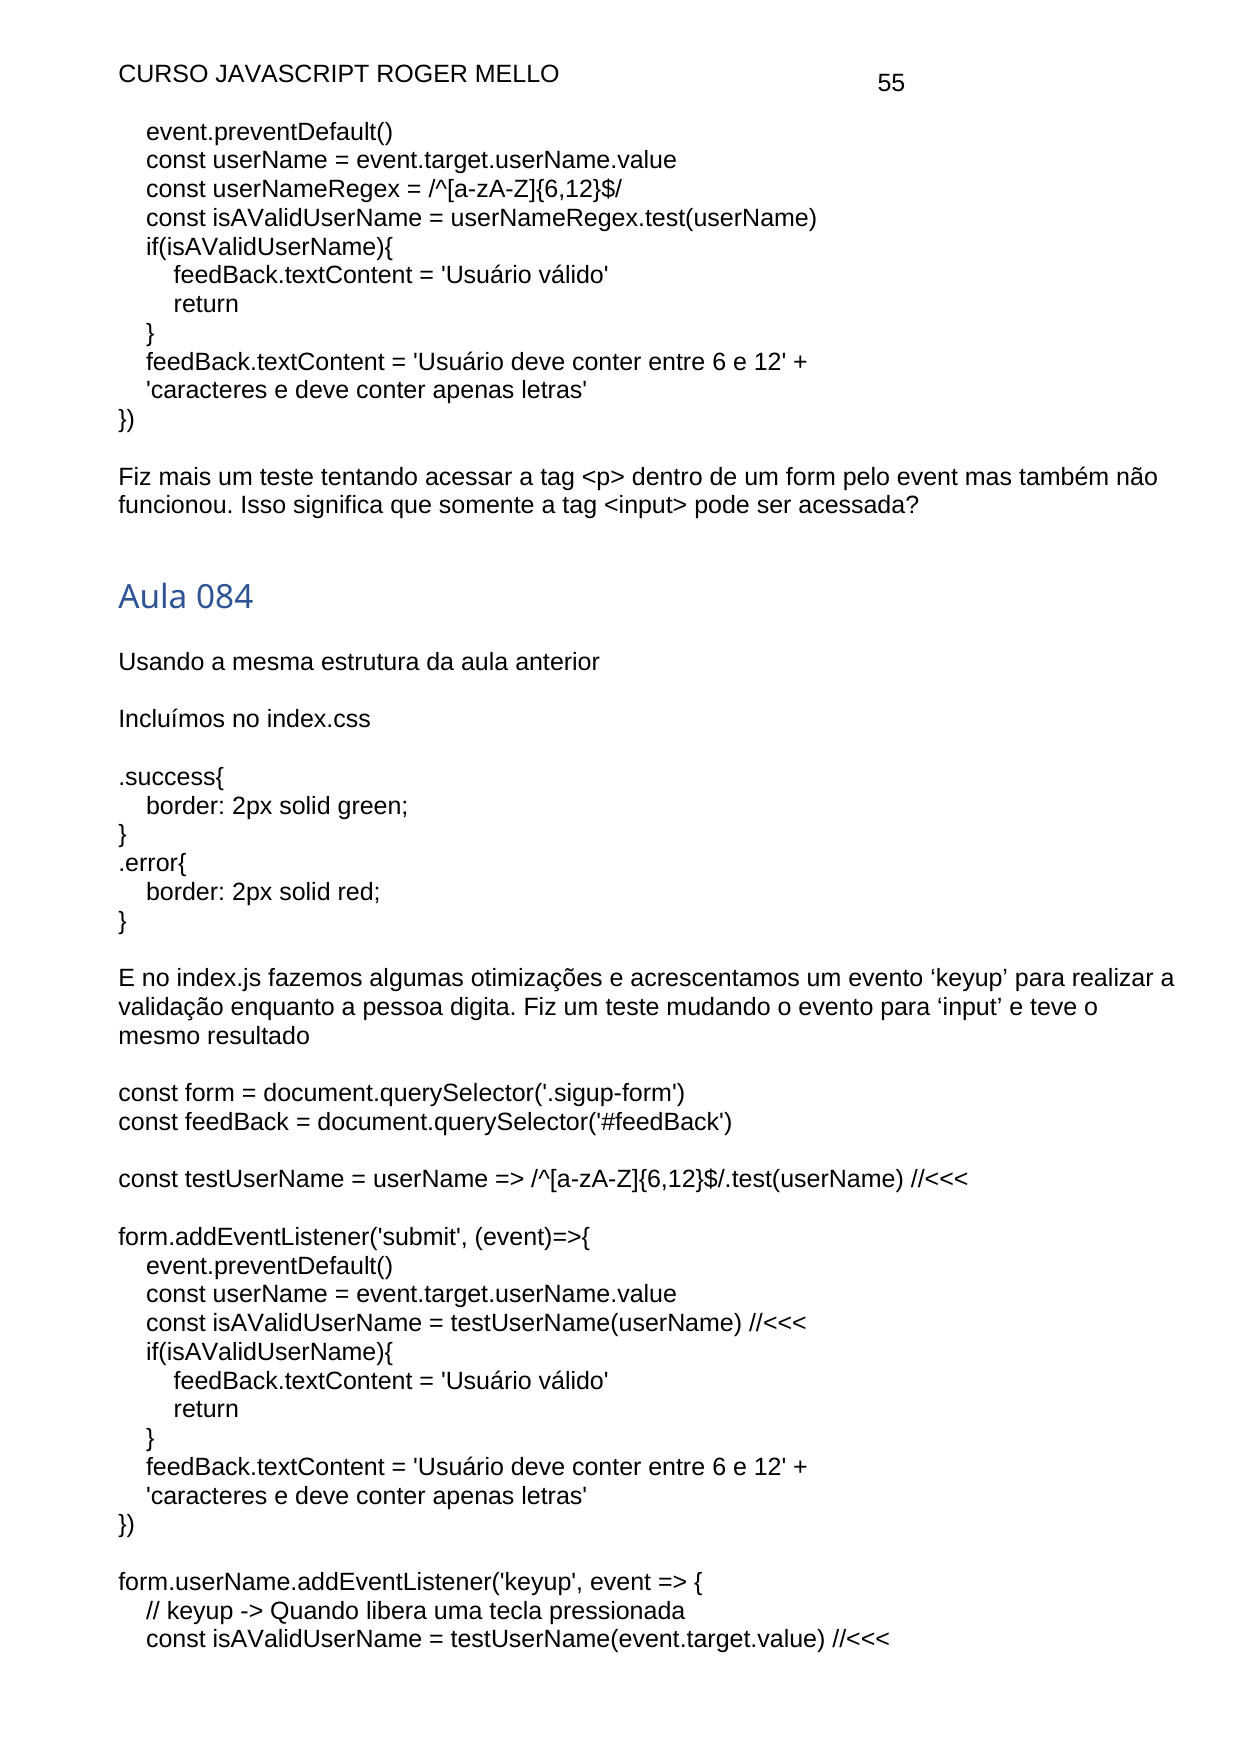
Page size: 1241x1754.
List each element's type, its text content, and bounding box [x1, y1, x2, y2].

text event.preventDefault() [118, 117, 1181, 145]
text E no index.js fazemos algumas otimizações e acrescentamos um evento ‘keyup’ para realizar a validação enquanto a pessoa digita. Fiz um teste mudando o evento para ‘input’ e teve o mesmo resultado [118, 963, 1181, 1049]
text event.preventDefault() [118, 1251, 1181, 1279]
text const feedBack = document.querySelector('#feedBack') [118, 1107, 1181, 1136]
text 'caracteres e deve conter apenas letras' [118, 375, 1181, 404]
text const userName = event.target.userName.value [118, 145, 1181, 174]
text } [118, 819, 1181, 848]
text .error{ [118, 848, 1181, 877]
text 'caracteres e deve conter apenas letras' [118, 1481, 1181, 1509]
text .success{ [118, 762, 1181, 791]
text Usando a mesma estrutura da aula anterior [118, 647, 1181, 676]
text Incluímos no index.css [118, 704, 1181, 733]
text border: 2px solid green; [118, 791, 1181, 819]
text if(isAValidUserName){ [118, 1337, 1181, 1366]
text const form = document.querySelector('.sigup-form') [118, 1078, 1181, 1107]
text } [118, 318, 1181, 347]
text return [118, 1394, 1181, 1423]
text form.userName.addEventListener('keyup', event => { [118, 1567, 1181, 1596]
text const isAValidUserName = testUserName(event.target.value) //<<< [118, 1624, 1181, 1653]
text }) [118, 404, 1181, 433]
text feedBack.textContent = 'Usuário deve conter entre 6 e 12' + [118, 347, 1181, 375]
text const userName = event.target.userName.value [118, 1279, 1181, 1308]
text if(isAValidUserName){ [118, 232, 1181, 260]
text const isAValidUserName = testUserName(userName) //<<< [118, 1308, 1181, 1337]
text return [118, 289, 1181, 318]
text form.addEventListener('submit', (event)=>{ [118, 1222, 1181, 1251]
text feedBack.textContent = 'Usuário válido' [118, 260, 1181, 289]
subtitle Aula 084 [118, 573, 1181, 618]
text feedBack.textContent = 'Usuário deve conter entre 6 e 12' + [118, 1452, 1181, 1481]
text } [118, 1423, 1181, 1452]
text } [118, 906, 1181, 934]
text }) [118, 1509, 1181, 1538]
text // keyup -> Quando libera uma tecla pressionada [118, 1596, 1181, 1624]
text const isAValidUserName = userNameRegex.test(userName) [118, 203, 1181, 232]
text const testUserName = userName => /^[a-zA-Z]{6,12}$/.test(userName) //<<< [118, 1164, 1181, 1193]
text const userNameRegex = /^[a-zA-Z]{6,12}$/ [118, 174, 1181, 203]
text feedBack.textContent = 'Usuário válido' [118, 1366, 1181, 1394]
text Fiz mais um teste tentando acessar a tag <p> dentro de um form pelo event mas também não funcionou. Isso significa que somente a tag <input> pode ser acessada? [118, 462, 1181, 519]
text border: 2px solid red; [118, 877, 1181, 906]
